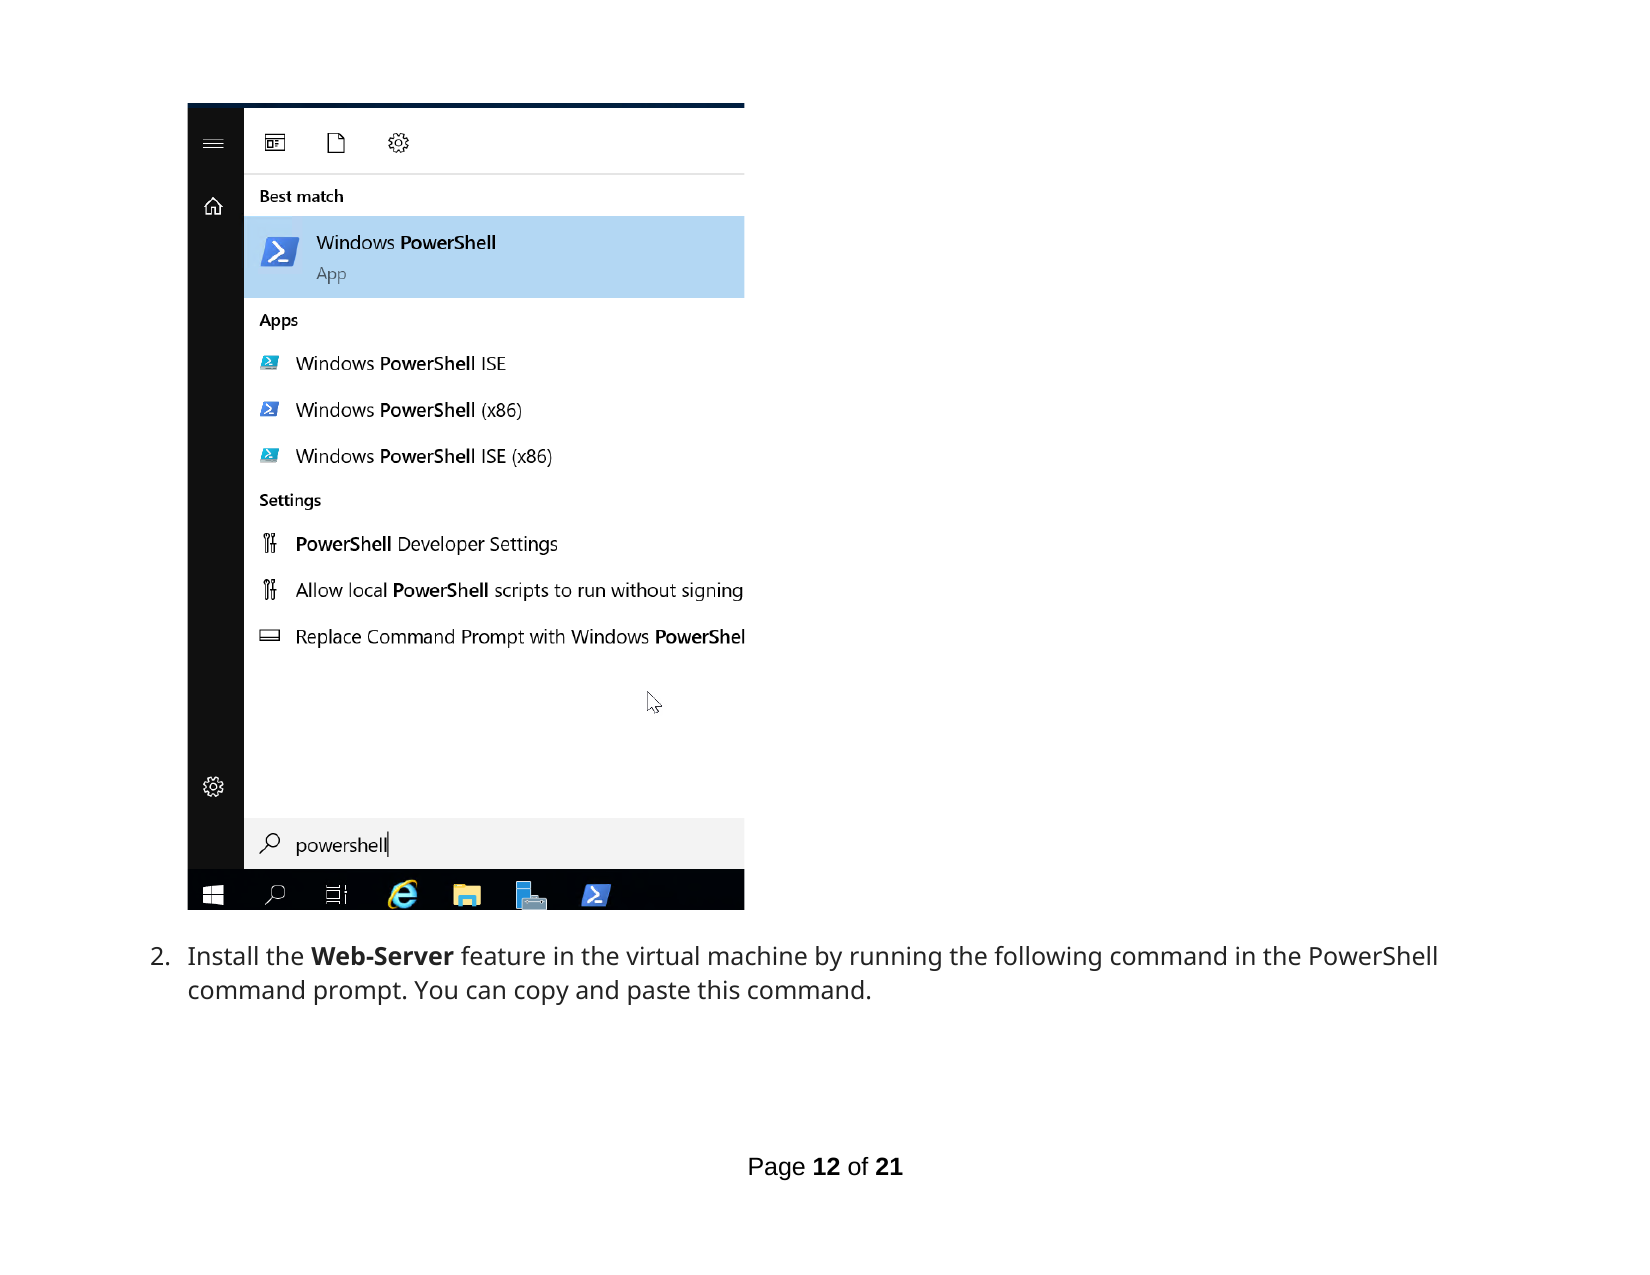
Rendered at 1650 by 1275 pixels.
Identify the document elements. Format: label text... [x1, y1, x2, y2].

list Install the Web-Server feature in the virtual machine by running the following command in the PowerShell command prompt. You can copy and paste this command. [150, 939, 1537, 1007]
picture [187, 103, 745, 910]
